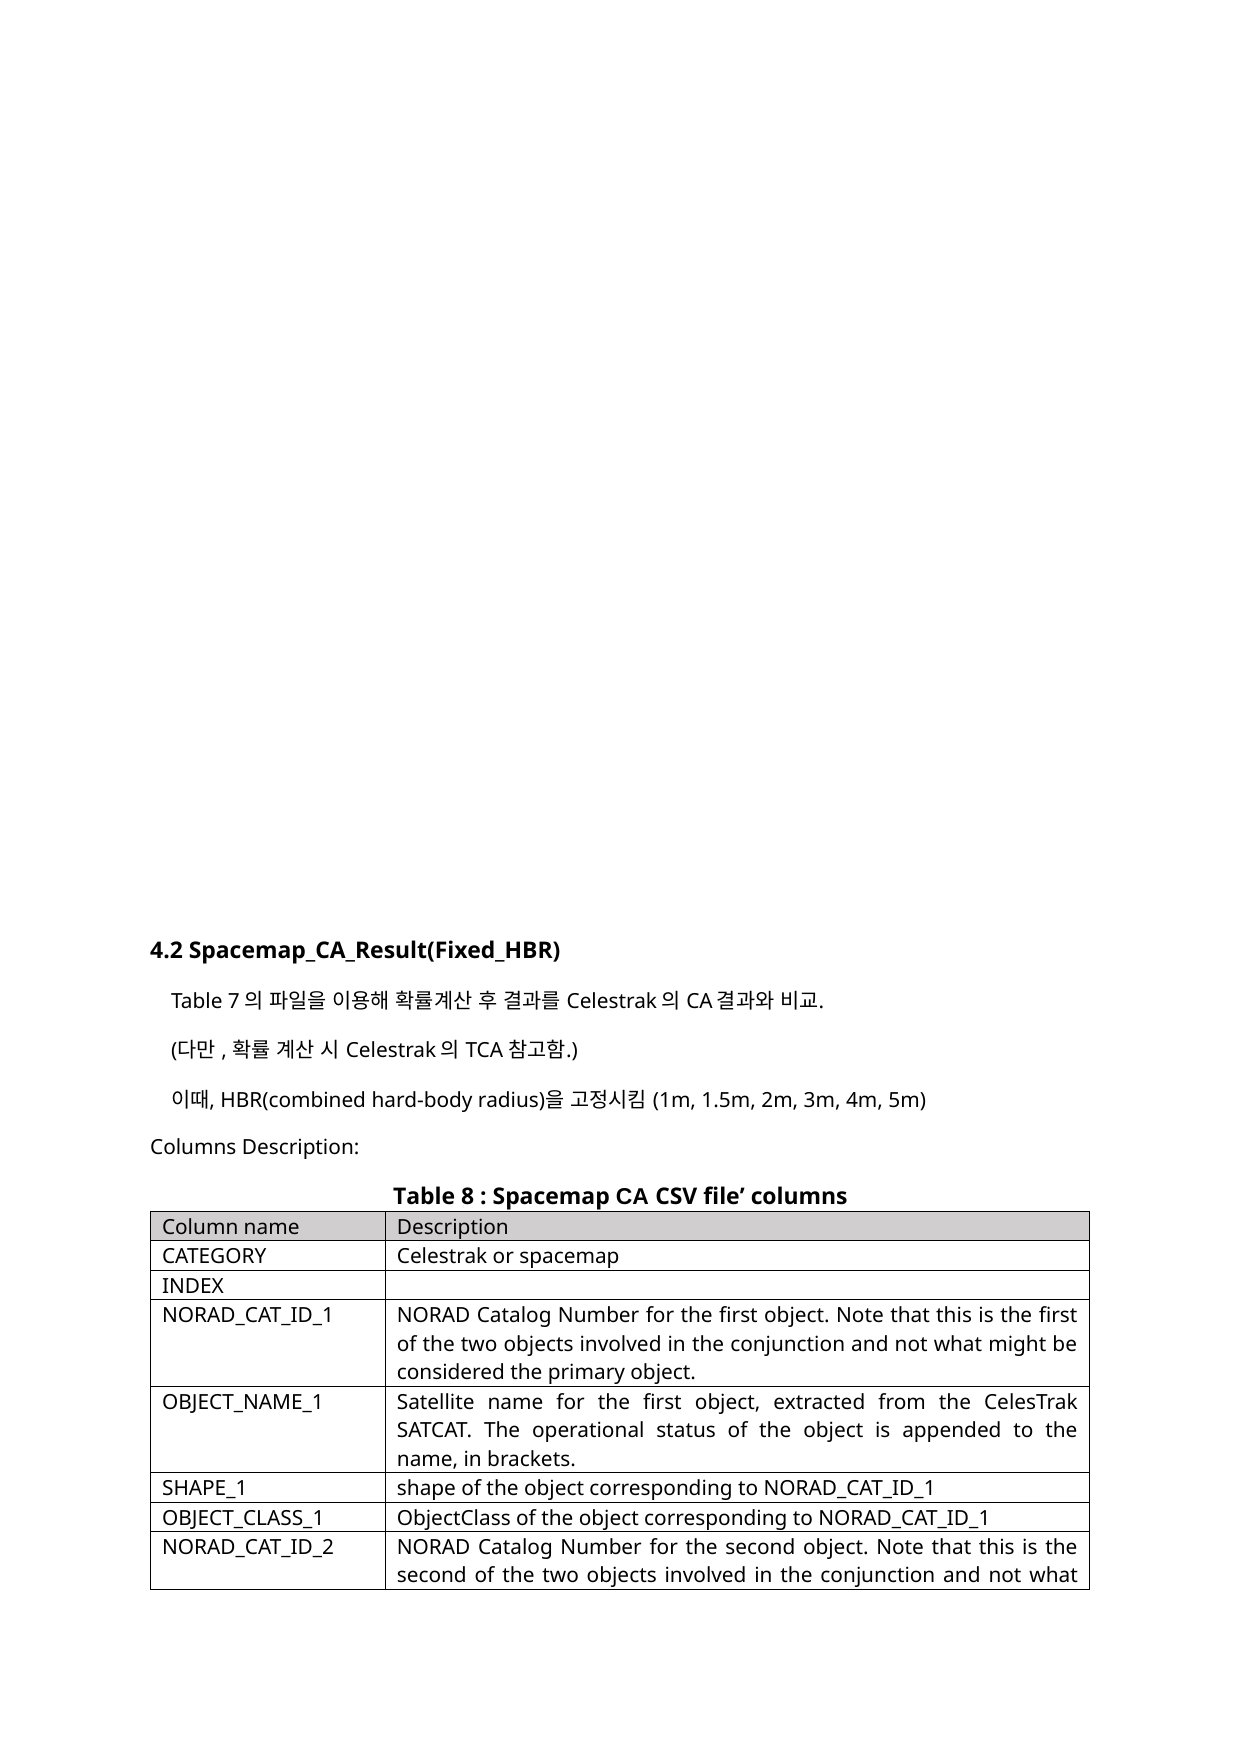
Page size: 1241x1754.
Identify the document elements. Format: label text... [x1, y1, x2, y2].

table_cell Celestrak or spacemap [386, 1241, 1089, 1270]
table_cell INDEX [151, 1271, 385, 1299]
table_header Column name [151, 1212, 385, 1240]
table_cell SHAPE_1 [151, 1473, 385, 1502]
table_header Description [386, 1212, 1089, 1240]
table_cell ObjectClass of the object corresponding to NORAD_CAT_ID_1 [386, 1503, 1089, 1531]
text 이때, HBR(combined hard-body radius)을 고정시킴 (1m, 1.5m, 2m, 3m, 4m, 5m) [171, 1083, 1090, 1113]
table_cell OBJECT_NAME_1 [151, 1387, 385, 1472]
table_cell CATEGORY [151, 1241, 385, 1270]
table_cell NORAD Catalog Number for the first object. Note that this is the first of the two objects involved in the conjunction and not what might be considered the primary object. [386, 1300, 1089, 1386]
table_cell NORAD_CAT_ID_1 [151, 1300, 385, 1386]
table_cell shape of the object corresponding to NORAD_CAT_ID_1 [386, 1473, 1089, 1502]
text Table 8 : Spacemap CA CSV file’ columns [150, 1180, 1090, 1211]
table_cell Satellite name for the first object, extracted from the CelesTrak SATCAT. The operational status of the object is appended to the name, in brackets. [386, 1387, 1089, 1472]
text (다만 , 확률 계산 시 Celestrak의 TCA 참고함.) [171, 1034, 1090, 1064]
text Table 7의 파일을 이용해 확률계산 후 결과를 Celestrak의 CA결과와 비교. [171, 984, 1090, 1014]
table_cell NORAD_CAT_ID_2 [151, 1532, 385, 1589]
table_cell OBJECT_CLASS_1 [151, 1503, 385, 1531]
text Columns Description: [150, 1132, 1090, 1161]
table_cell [386, 1532, 1089, 1589]
table_cell [386, 1271, 1089, 1299]
text 4.2 Spacemap_CA_Result(Fixed_HBR) [150, 934, 1090, 965]
